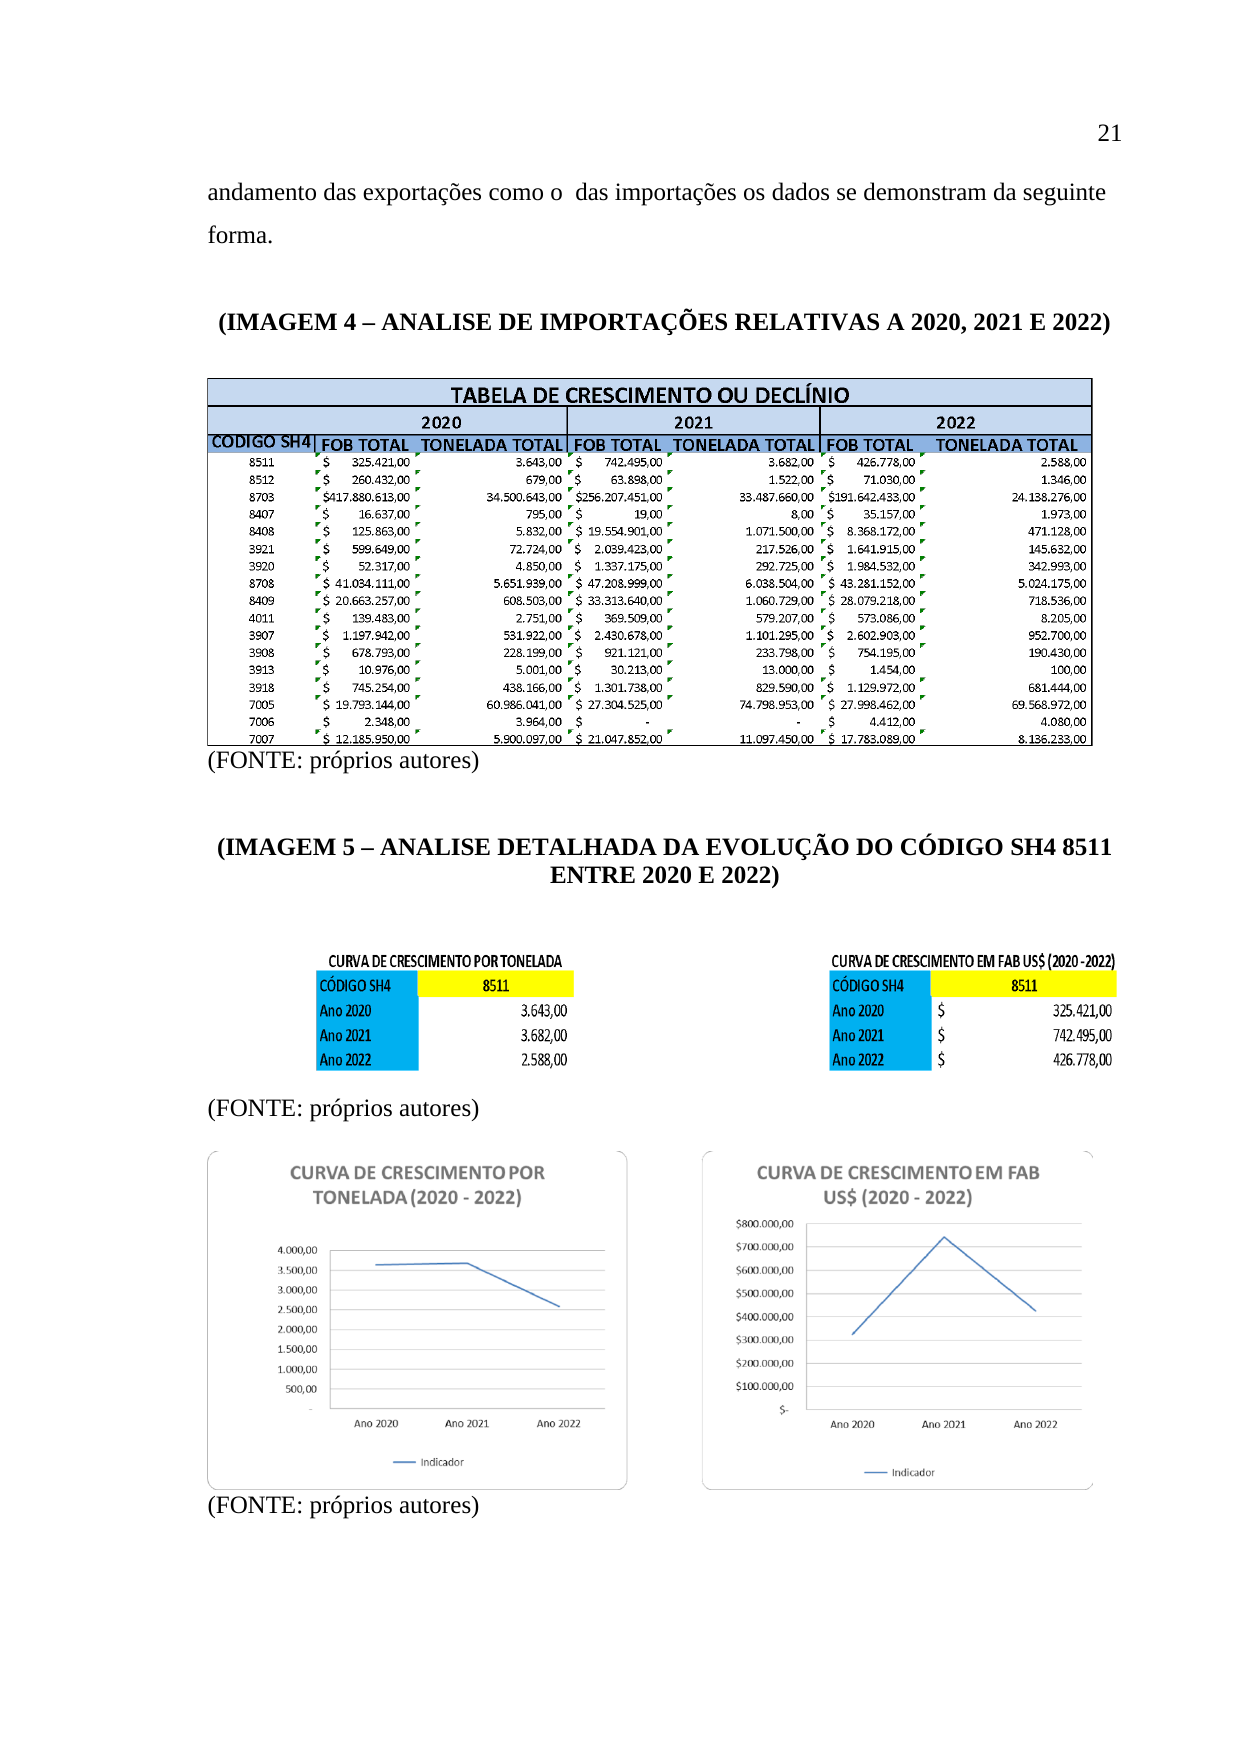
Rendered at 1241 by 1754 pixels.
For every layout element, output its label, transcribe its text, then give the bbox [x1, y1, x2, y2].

text (IMAGEM 5 – ANALISE DETALHADA DA EVOLUÇÃO DO CÓDIGO SH4 8511 ENTRE 2020 E 2022) [207, 832, 1122, 889]
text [207, 177, 1122, 249]
text (FONTE: próprios autores) [207, 1490, 1122, 1519]
text (FONTE: próprios autores) [207, 1093, 1122, 1122]
picture [207, 378, 1093, 746]
picture [207, 1151, 1093, 1490]
text (FONTE: próprios autores) [207, 745, 1122, 774]
text (IMAGEM 4 – ANALISE DE IMPORTAÇÕES RELATIVAS A 2020, 2021 E 2022) [207, 307, 1122, 335]
picture [207, 946, 1117, 1094]
